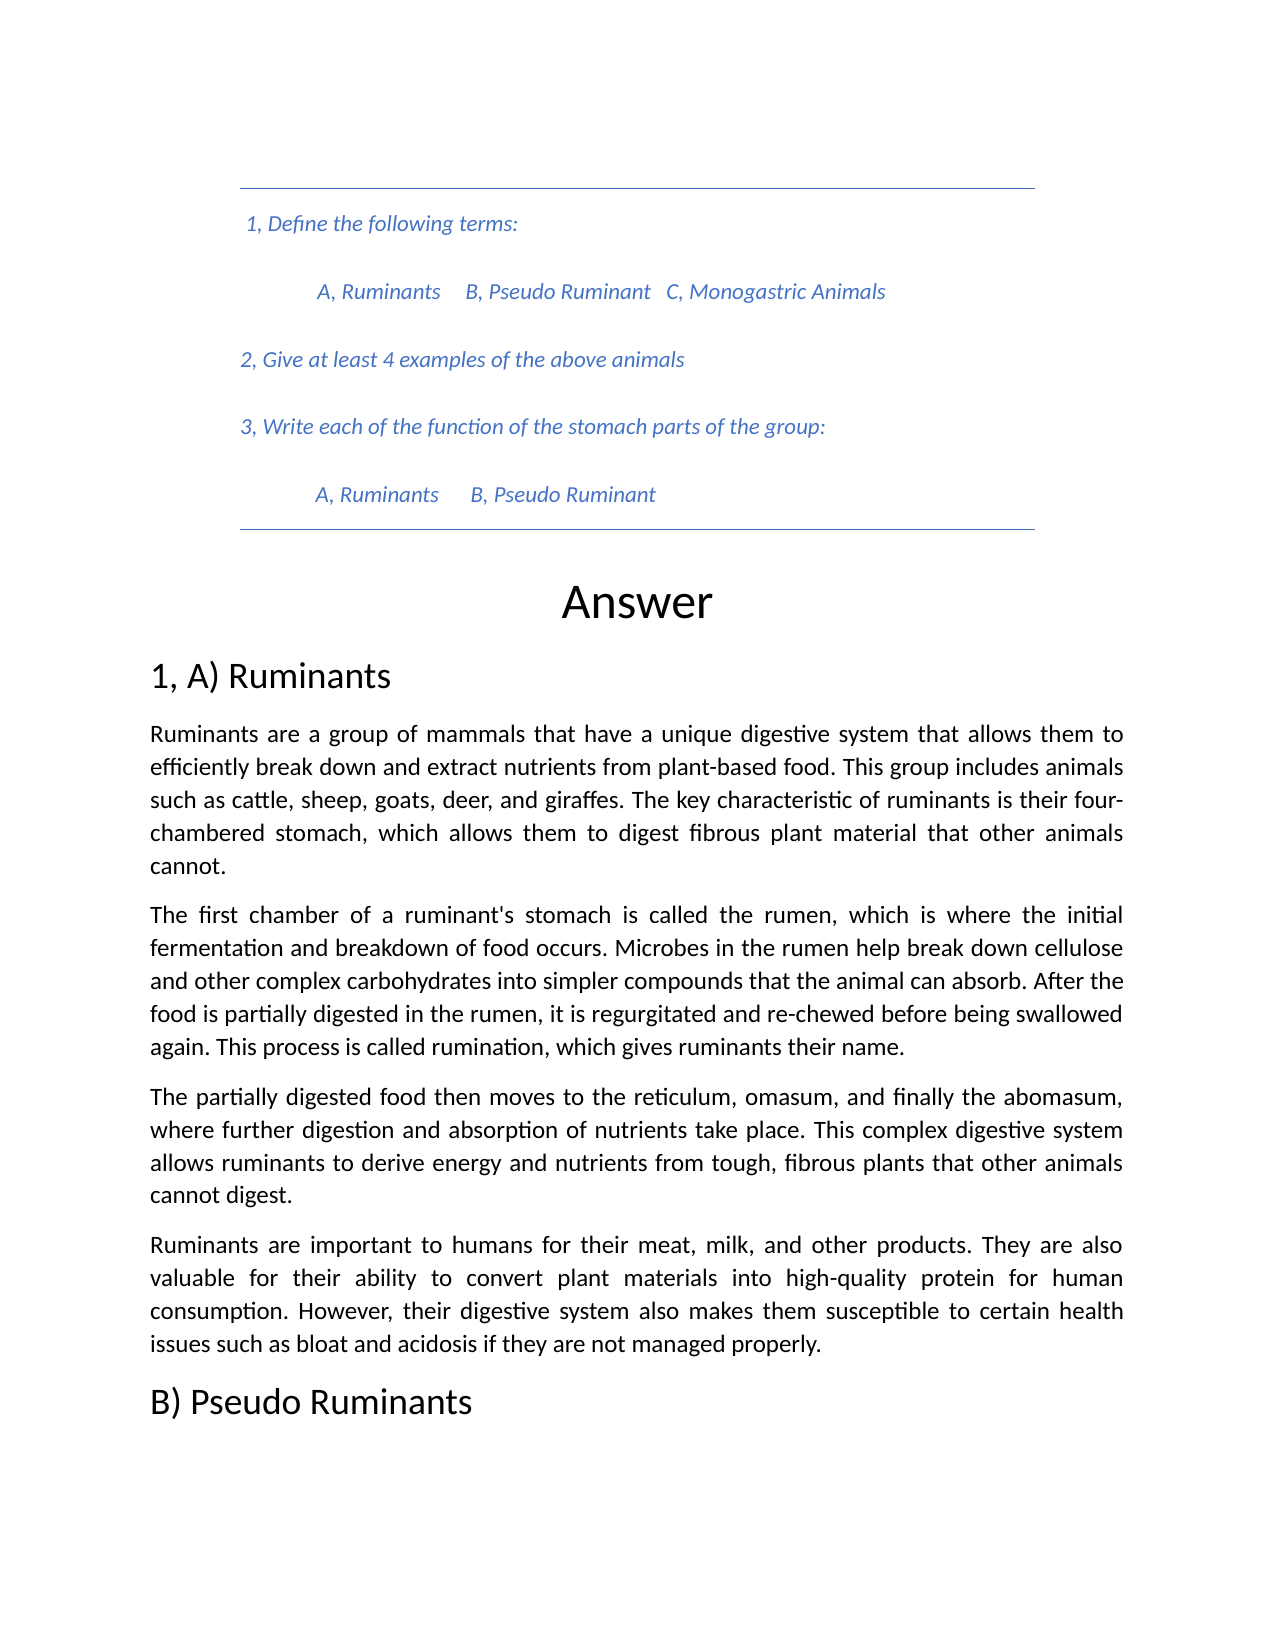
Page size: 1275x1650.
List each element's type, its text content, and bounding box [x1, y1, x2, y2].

text A, Ruminants B, Pseudo Ruminant C, Monogastric Animals [240, 255, 1035, 305]
text 1, Define the following terms: [240, 189, 1035, 237]
text The first chamber of a ruminant's stomach is called the rumen, which is where the initial fermentation and breakdown of food occurs. Microbes in the rumen help break down cellulose and other complex carbohydrates into simpler compounds that the animal can absorb. After the food is partially digested in the rumen, it is regurgitated and re-chewed before being swallowed again. This process is called rumination, which gives ruminants their name. [150, 900, 1125, 1062]
text 3, Write each of the function of the stomach parts of the group: [240, 391, 1035, 441]
text A, Ruminants B, Pseudo Ruminant [240, 458, 1035, 529]
text The partially digested food then moves to the reticulum, omasum, and finally the abomasum, where further digestion and absorption of nutrients take place. This complex digestive system allows ruminants to derive energy and nutrients from tough, fibrous plants that other animals cannot digest. [150, 1081, 1125, 1210]
text Ruminants are a group of mammals that have a unique digestive system that allows them to efficiently break down and extract nutrients from plant-based food. This group includes animals such as cattle, sheep, goats, deer, and giraffes. The key characteristic of ruminants is their four-chambered stomach, which allows them to digest fibrous plant material that other animals cannot. [150, 718, 1125, 881]
text 2, Give at least 4 examples of the above animals [240, 323, 1035, 373]
text Answer [150, 570, 1125, 631]
text B) Pseudo Ruminants [150, 1378, 1125, 1423]
text 1, A) Ruminants [150, 652, 1125, 698]
text Ruminants are important to humans for their meat, milk, and other products. They are also valuable for their ability to convert plant materials into high-quality protein for human consumption. However, their digestive system also makes them susceptible to certain health issues such as bloat and acidosis if they are not managed properly. [150, 1229, 1125, 1358]
